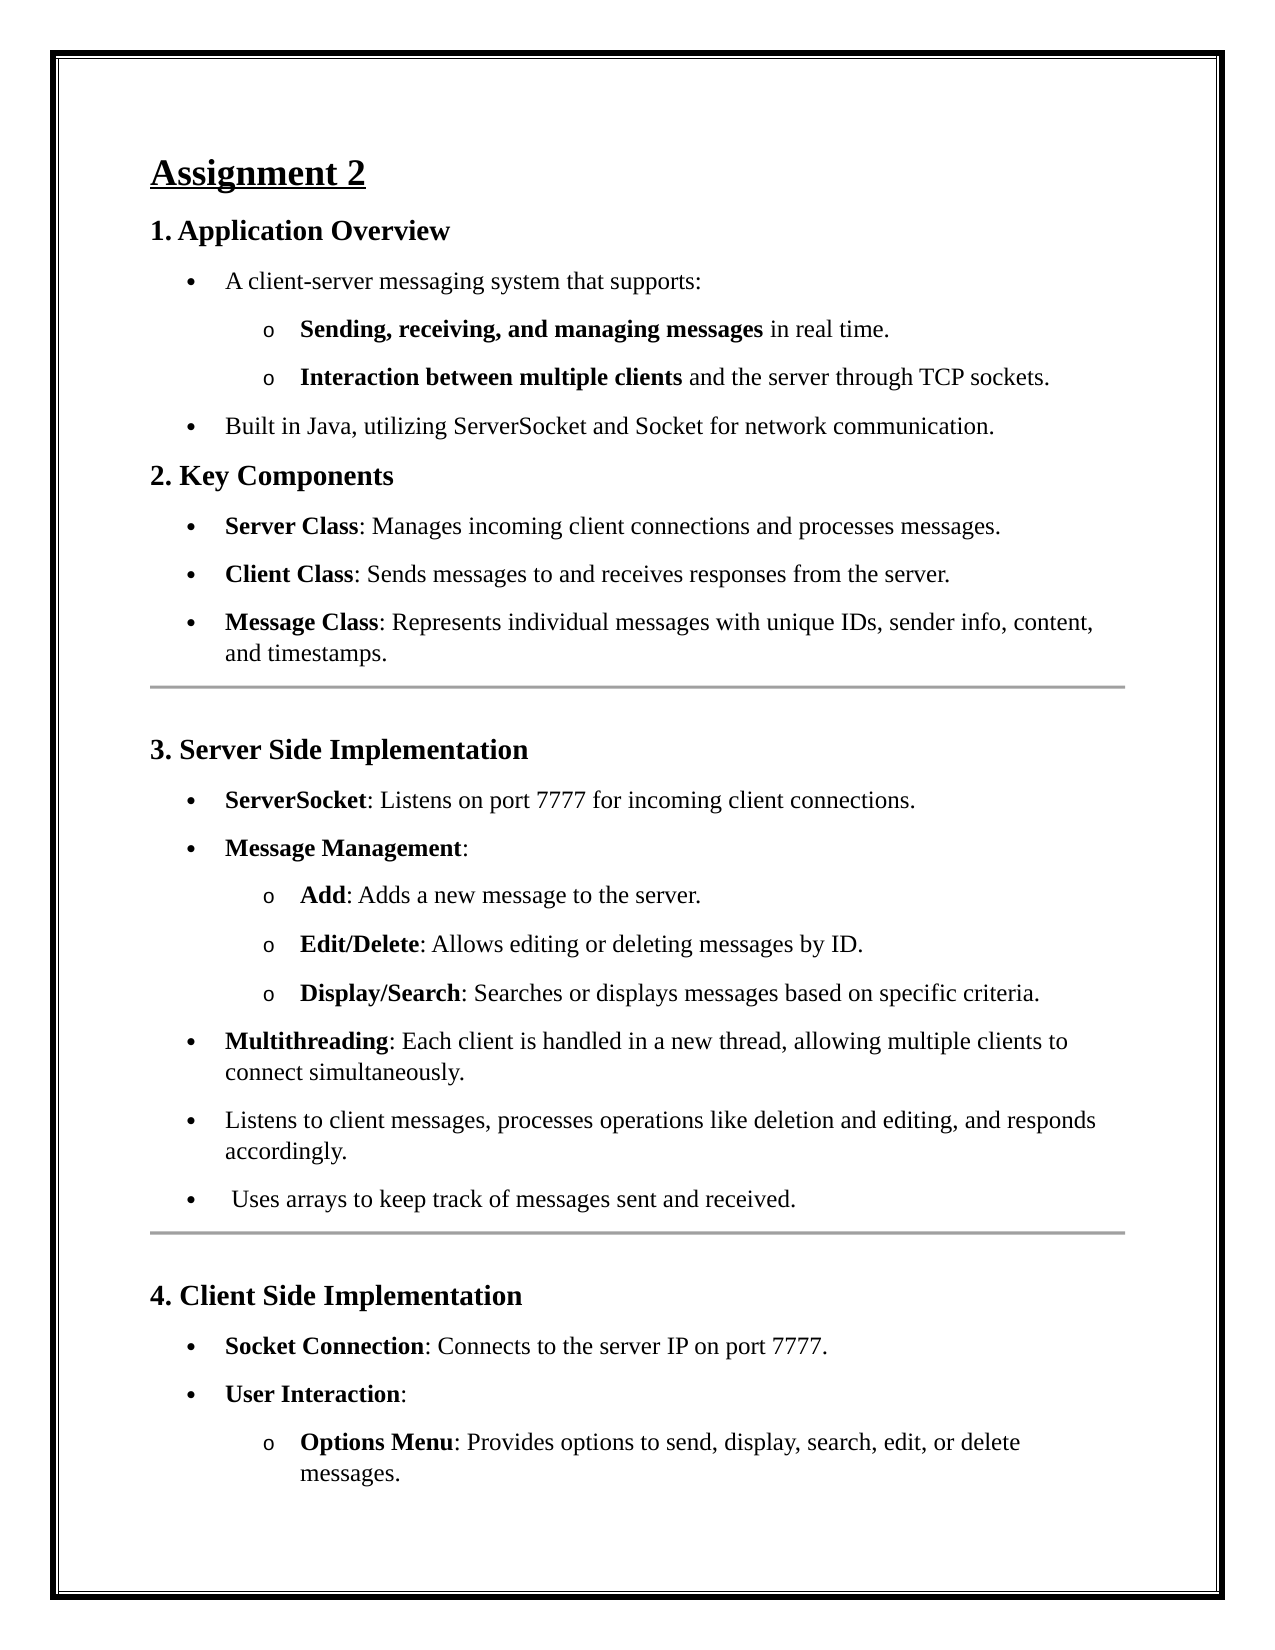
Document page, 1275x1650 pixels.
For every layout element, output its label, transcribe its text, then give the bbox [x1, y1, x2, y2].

text 2. Key Components [150, 458, 1125, 492]
text 4. Client Side Implementation [150, 1278, 1125, 1312]
list Built in Java, utilizing ServerSocket and Socket for network communication. [187, 411, 1125, 439]
text 3. Server Side Implementation [150, 732, 1125, 766]
list Display/Search: Searches or displays messages based on specific criteria. [262, 978, 1125, 1007]
list Edit/Delete: Allows editing or deleting messages by ID. [262, 929, 1125, 959]
list User Interaction: [187, 1379, 1125, 1408]
list Interaction between multiple clients and the server through TCP sockets. [262, 362, 1125, 392]
list Options Menu: Provides options to send, display, search, edit, or delete messages. [262, 1427, 1125, 1487]
text 1. Application Overview [150, 213, 1125, 247]
list Message Class: Represents individual messages with unique IDs, sender info, content, and timestamps. [187, 607, 1125, 667]
list ServerSocket: Listens on port 7777 for incoming client connections. [187, 785, 1125, 814]
text Assignment 2 [150, 150, 1125, 193]
list A client-server messaging system that supports: [187, 266, 1125, 295]
list Message Management: [187, 833, 1125, 862]
list Server Class: Manages incoming client connections and processes messages. [187, 511, 1125, 540]
list Sending, receiving, and managing messages in real time. [262, 314, 1125, 343]
list Add: Adds a new message to the server. [262, 881, 1125, 910]
list Listens to client messages, processes operations like deletion and editing, and responds accordingly. [187, 1105, 1125, 1165]
list Socket Connection: Connects to the server IP on port 7777. [187, 1331, 1125, 1360]
list Client Class: Sends messages to and receives responses from the server. [187, 559, 1125, 588]
list Uses arrays to keep track of messages sent and received. [187, 1184, 1125, 1212]
list Multithreading: Each client is handled in a new thread, allowing multiple clients to connect simultaneously. [187, 1026, 1125, 1086]
